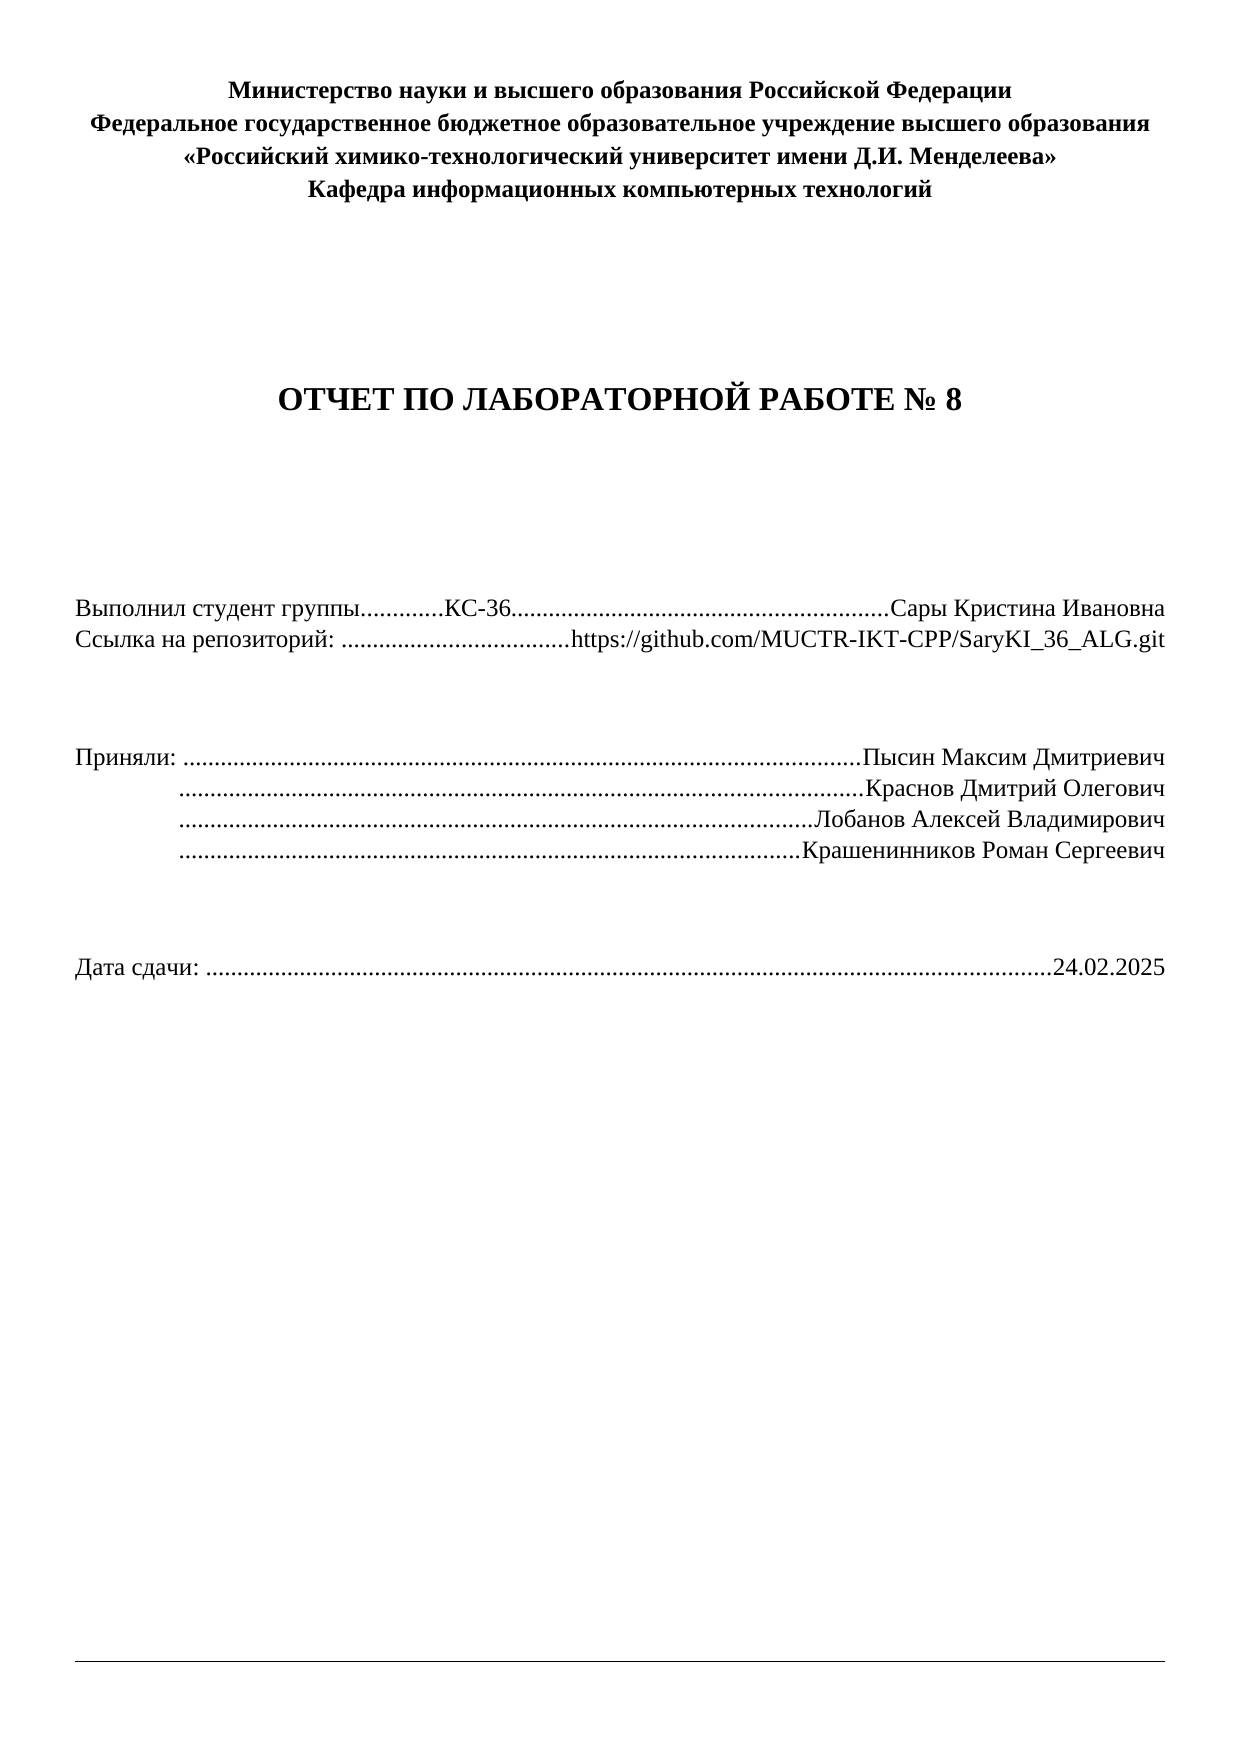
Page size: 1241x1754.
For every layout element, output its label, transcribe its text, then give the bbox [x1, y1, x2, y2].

text Министерство науки и высшего образования Российской Федерации [75, 75, 1165, 104]
text Выполнил студент группы КС-36 Сары Кристина Ивановна [75, 593, 1165, 622]
text Приняли: Пысин Максим Дмитриевич [75, 742, 1165, 771]
text Дата сдачи: 24.02.2025 [75, 952, 1165, 981]
text ОТЧЕТ ПО ЛАБОРАТОРНОЙ РАБОТЕ № 8 [75, 379, 1165, 418]
text Федеральное государственное бюджетное образовательное учреждение высшего образования [75, 108, 1165, 137]
text Ссылка на репозиторий: https://github.com/MUCTR-IKT-CPP/SaryKI_36_ALG.git [75, 624, 1165, 653]
text «Российский химико-технологический университет имени Д.И. Менделеева» [75, 141, 1165, 170]
text Крашенинников Роман Сергеевич [75, 835, 1165, 864]
text Лобанов Алексей Владимирович [75, 804, 1165, 833]
text Краснов Дмитрий Олегович [75, 773, 1165, 802]
text Кафедра информационных компьютерных технологий [75, 174, 1165, 203]
